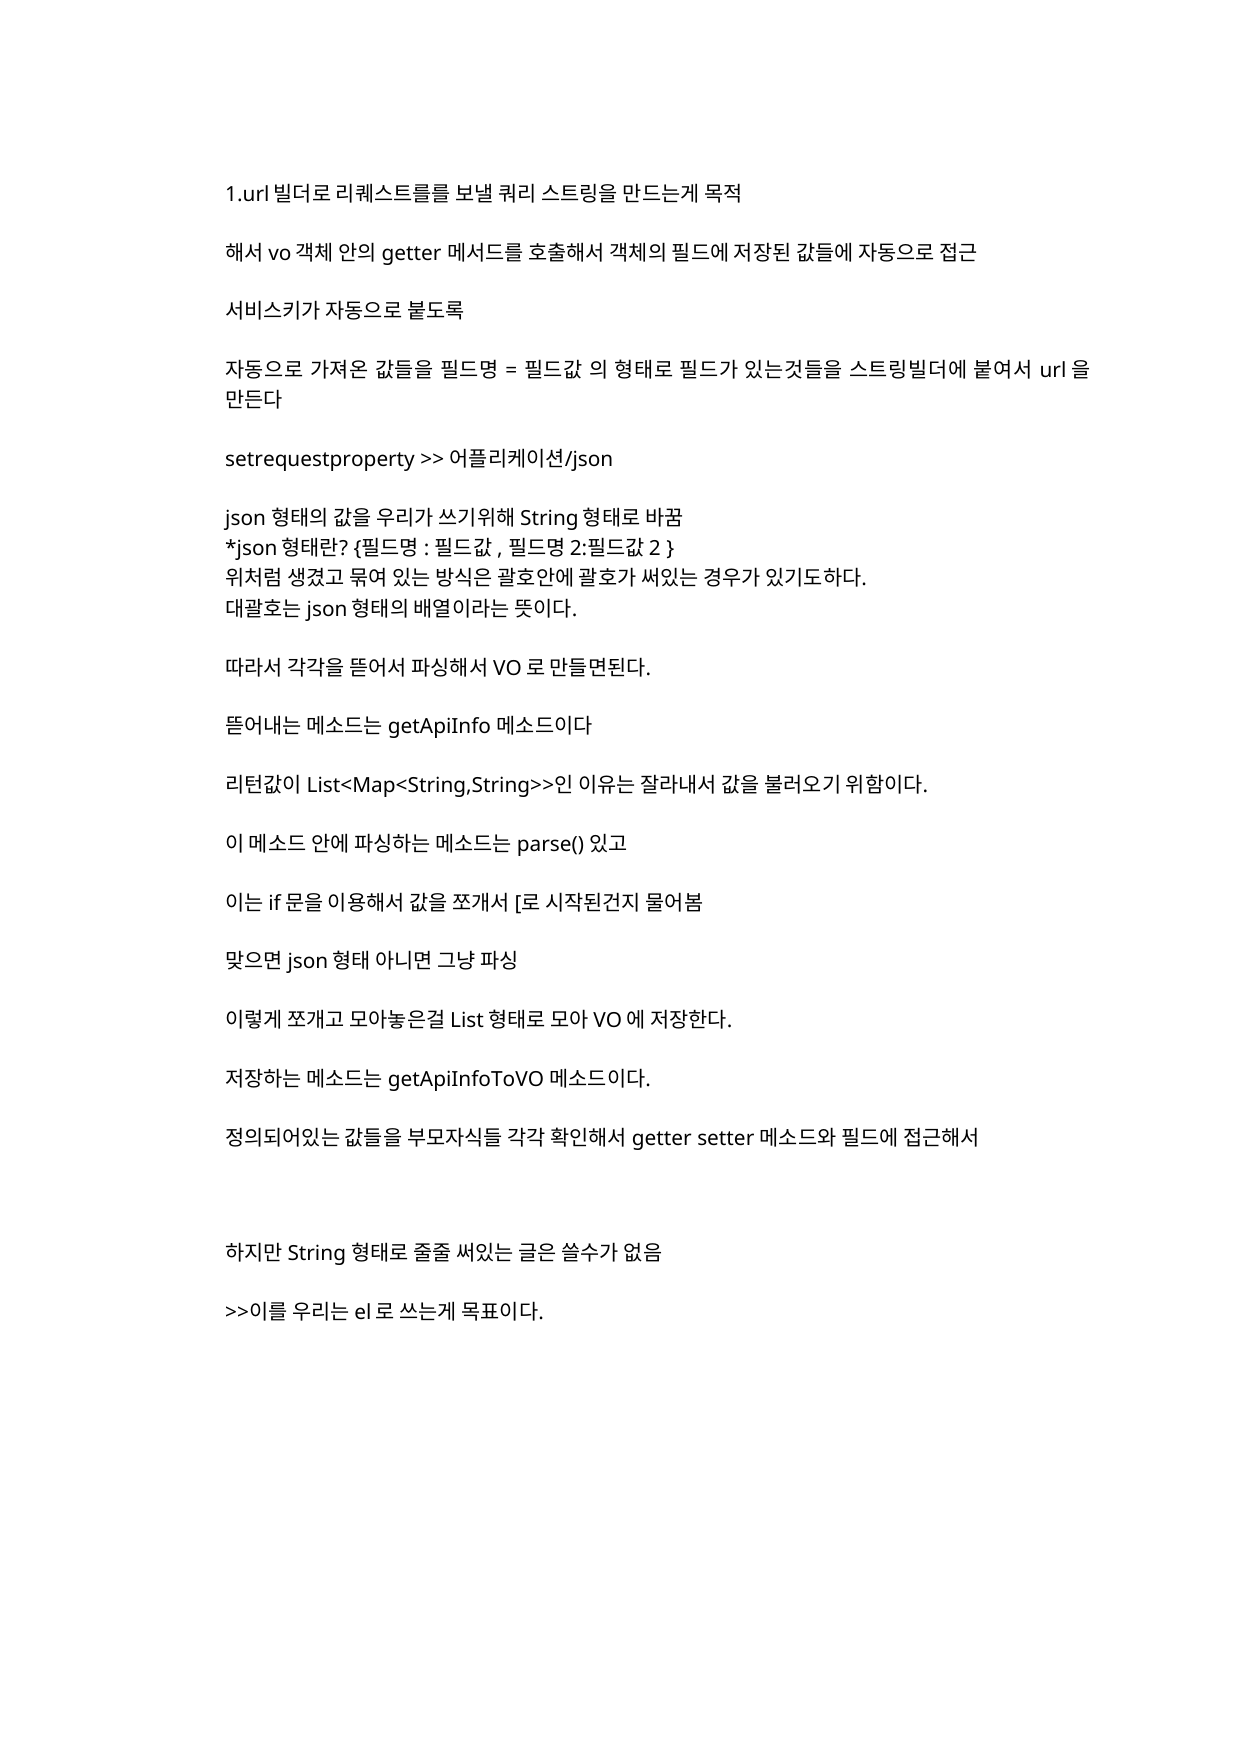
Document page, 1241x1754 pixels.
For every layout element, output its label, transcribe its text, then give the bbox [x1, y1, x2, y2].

text 뜯어내는 메소드는 getApiInfo 메소드이다 [225, 709, 1090, 740]
text 서비스키가 자동으로 붙도록 [225, 295, 1090, 325]
text 위처럼 생겼고 묶여 있는 방식은 괄호안에 괄호가 써있는 경우가 있기도하다. [225, 562, 1090, 592]
text 하지만 String 형태로 줄줄 써있는 글은 쓸수가 없음 [225, 1236, 1090, 1267]
text setrequestproperty >> 어플리케이션/json [225, 442, 1090, 473]
text 맞으면 json형태 아니면 그냥 파싱 [225, 944, 1090, 975]
text 이 메소드 안에 파싱하는 메소드는 parse() 있고 [225, 827, 1090, 857]
text 저장하는 메소드는 getApiInfoToVO 메소드이다. [225, 1062, 1090, 1092]
text 대괄호는 json형태의 배열이라는 뜻이다. [225, 592, 1090, 622]
text 이렇게 쪼개고 모아놓은걸 List형태로 모아 VO에 저장한다. [225, 1003, 1090, 1033]
text 이는 if문을 이용해서 값을 쪼개서 [로 시작된건지 물어봄 [225, 886, 1090, 916]
text *json형태란? {필드명 : 필드값 , 필드명2:필드값2 } [225, 531, 1090, 562]
text 해서 vo객체 안의 getter 메서드를 호출해서 객체의 필드에 저장된 값들에 자동으로 접근 [225, 236, 1090, 266]
text 자동으로 가져온 값들을 필드명 = 필드값 의 형태로 필드가 있는것들을 스트링빌더에 붙여서 url을 만든다 [225, 353, 1090, 414]
text >>이를 우리는 el로 쓰는게 목표이다. [225, 1295, 1090, 1325]
text 정의되어있는 값들을 부모자식들 각각 확인해서 getter setter 메소드와 필드에 접근해서 [225, 1121, 1090, 1151]
text 리턴값이 List<Map<String,String>>인 이유는 잘라내서 값을 불러오기 위함이다. [225, 768, 1090, 798]
text 1.url빌더로 리퀘스트를를 보낼 쿼리 스트링을 만드는게 목적 [225, 177, 1090, 207]
text 따라서 각각을 뜯어서 파싱해서 VO로 만들면된다. [225, 651, 1090, 681]
text json 형태의 값을 우리가 쓰기위해 String형태로 바꿈 [225, 501, 1090, 531]
